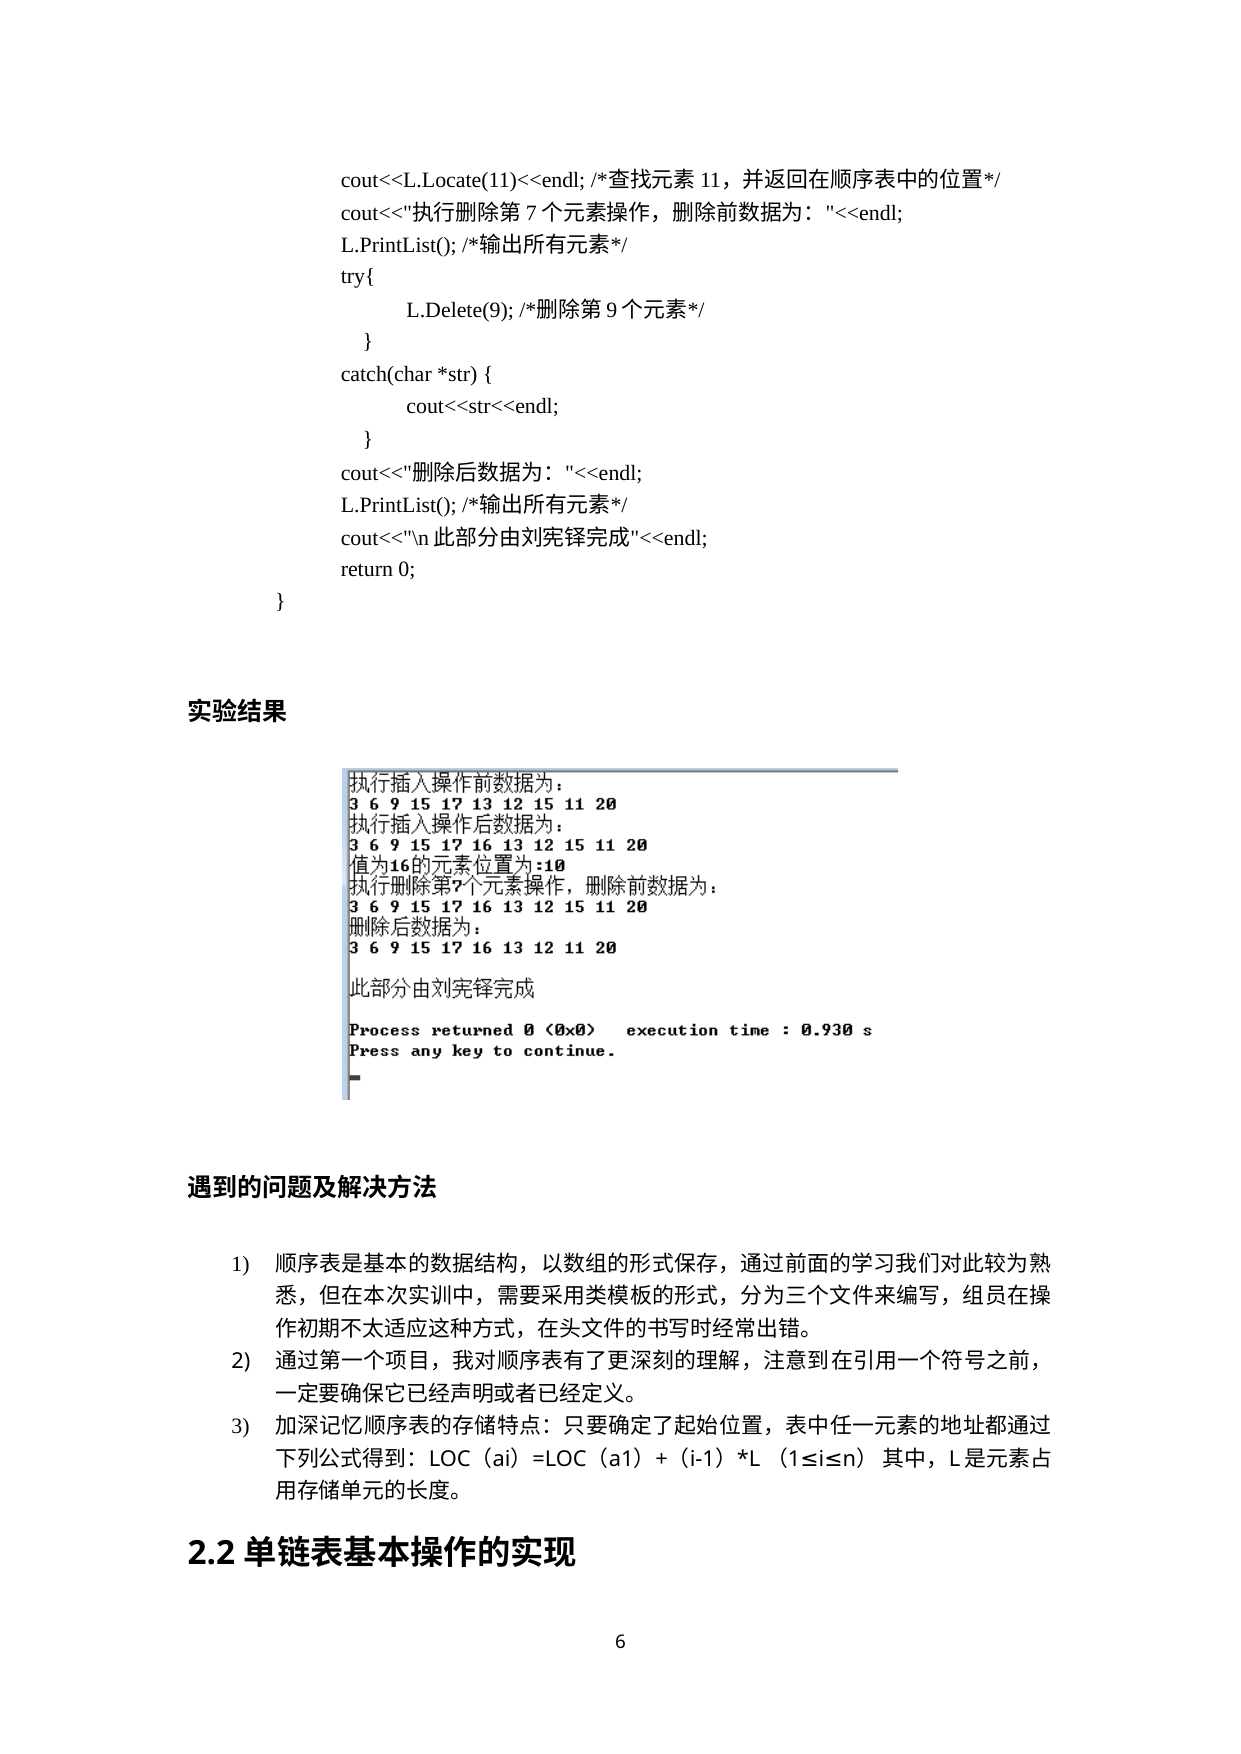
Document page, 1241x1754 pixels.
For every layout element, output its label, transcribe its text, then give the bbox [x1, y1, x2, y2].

subtitle 2.2 单链表基本操作的实现 [187, 1518, 1053, 1583]
list try{ [275, 259, 1053, 292]
list 通过第一个项目，我对顺序表有了更深刻的理解，注意到在引用一个符号之前，一定要确保它已经声明或者已经定义。 [231, 1343, 1053, 1408]
list cout<<"执行删除第7个元素操作，删除前数据为："<<endl; [275, 194, 1053, 227]
subtitle 遇到的问题及解决方法 [187, 1153, 1053, 1218]
list cout<<"\n此部分由刘宪铎完成"<<endl; [275, 519, 1053, 552]
list } [275, 422, 1053, 454]
subtitle 实验结果 [187, 677, 1053, 742]
list catch(char *str) { [275, 357, 1053, 389]
list } [275, 324, 1053, 357]
list cout<<L.Locate(11)<<endl; /*查找元素11，并返回在顺序表中的位置*/ [275, 162, 1053, 194]
list cout<<"删除后数据为："<<endl; [275, 454, 1053, 487]
list cout<<str<<endl; [275, 389, 1053, 422]
picture [342, 768, 899, 1100]
list L.Delete(9); /*删除第9个元素*/ [275, 292, 1053, 324]
list L.PrintList(); /*输出所有元素*/ [275, 487, 1053, 519]
list L.PrintList(); /*输出所有元素*/ [275, 227, 1053, 259]
list return 0; [275, 552, 1053, 584]
list 加深记忆顺序表的存储特点：只要确定了起始位置，表中任一元素的地址都通过下列公式得到：LOC（ai）=LOC（a1）+（i-1）*L （1≤i≤n） 其中，L是元素占用存储单元的长度。 [231, 1408, 1053, 1505]
list 顺序表是基本的数据结构，以数组的形式保存，通过前面的学习我们对此较为熟悉，但在本次实训中，需要采用类模板的形式，分为三个文件来编写，组员在操作初期不太适应这种方式，在头文件的书写时经常出错。 [231, 1245, 1053, 1343]
list } [275, 584, 1053, 617]
